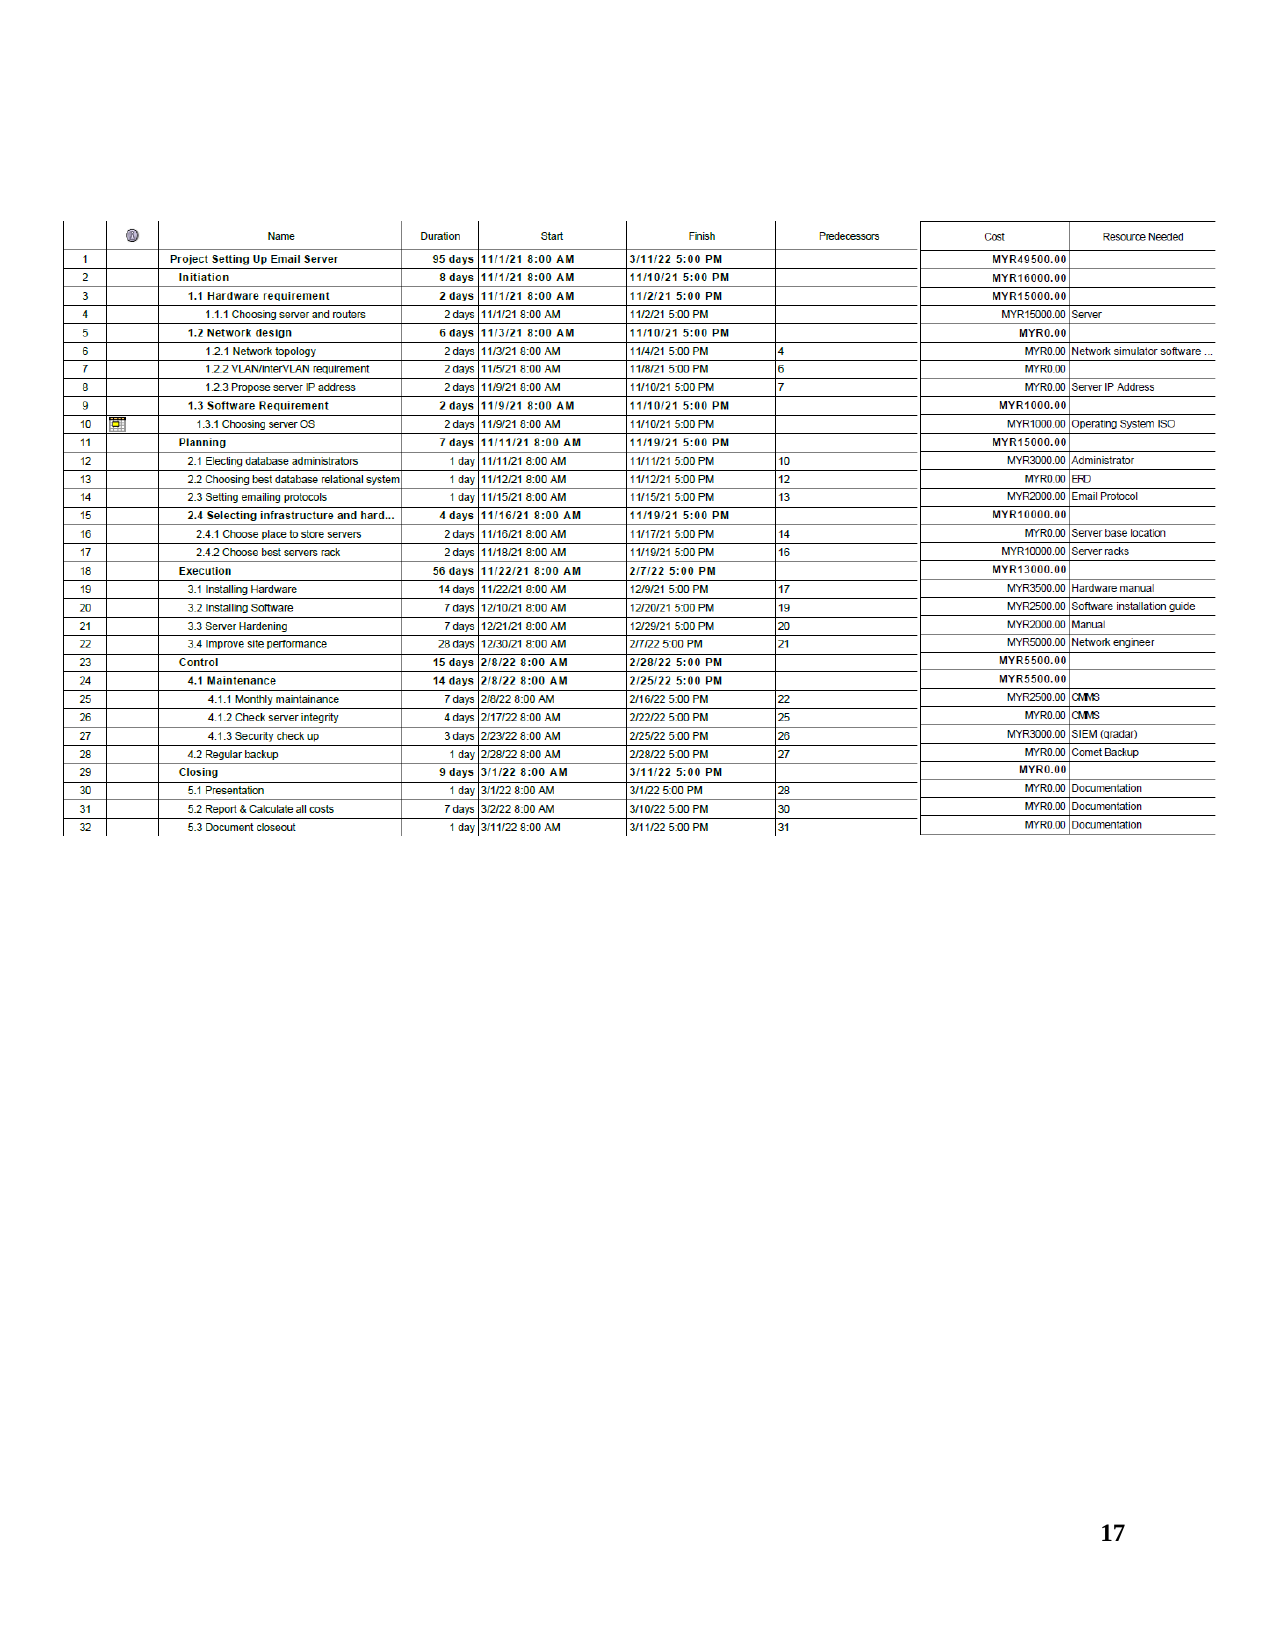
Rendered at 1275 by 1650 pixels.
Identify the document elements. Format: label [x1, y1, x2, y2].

picture [62, 220, 1216, 836]
